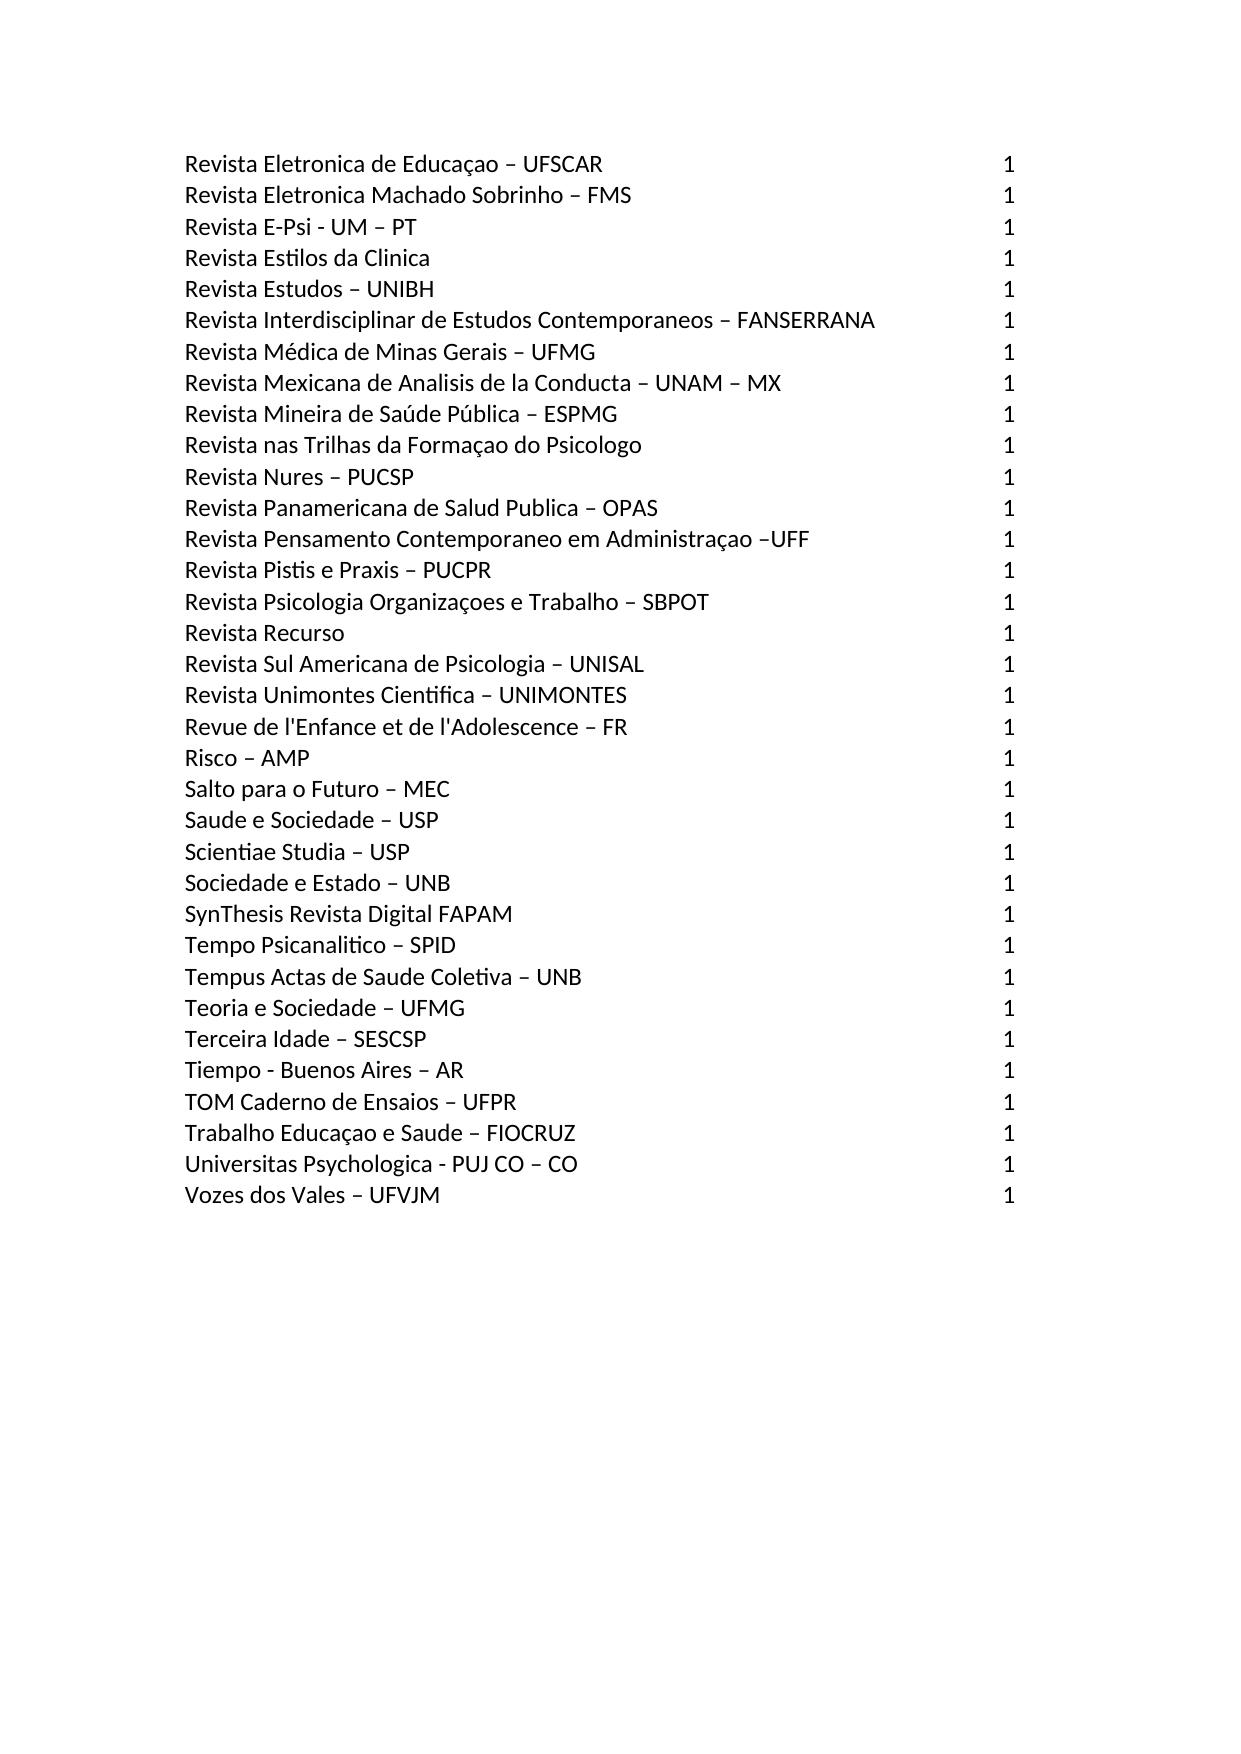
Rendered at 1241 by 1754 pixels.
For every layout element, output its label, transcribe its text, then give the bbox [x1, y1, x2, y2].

table_cell Revista Estudos – UNIBH [177, 273, 889, 304]
table_cell Revista Nures – PUCSP [177, 460, 889, 491]
table_cell Vozes dos Vales – UFVJM [177, 1179, 889, 1210]
table_cell 1 [889, 366, 1022, 398]
table_cell 1 [889, 398, 1022, 429]
table_cell 1 [889, 210, 1022, 241]
table_cell Revista Recurso [177, 616, 889, 648]
table_cell Sociedade e Estado – UNB [177, 866, 889, 898]
table_cell Tempus Actas de Saude Coletiva – UNB [177, 960, 889, 991]
table_cell 1 [889, 554, 1022, 585]
table_cell Revista Mexicana de Analisis de la Conducta – UNAM – MX [177, 366, 889, 398]
table_cell SynThesis Revista Digital FAPAM [177, 898, 889, 929]
table_cell Tempo Psicanalitico – SPID [177, 929, 889, 960]
table_cell 1 [889, 898, 1022, 929]
table_cell Revista Psicologia Organizaçoes e Trabalho – SBPOT [177, 585, 889, 616]
table_cell Revue de l'Enfance et de l'Adolescence – FR [177, 710, 889, 741]
table_cell 1 [889, 1179, 1022, 1210]
table_cell 1 [889, 460, 1022, 491]
table_cell Tiempo - Buenos Aires – AR [177, 1054, 889, 1085]
table_cell 1 [889, 741, 1022, 773]
table_cell 1 [889, 273, 1022, 304]
table_cell Revista Pistis e Praxis – PUCPR [177, 554, 889, 585]
table_cell Revista Interdisciplinar de Estudos Contemporaneos – FANSERRANA [177, 304, 889, 335]
table_cell 1 [889, 304, 1022, 335]
table_cell 1 [889, 335, 1022, 366]
table_cell Saude e Sociedade – USP [177, 804, 889, 835]
table_cell Risco – AMP [177, 741, 889, 773]
table_cell 1 [889, 1116, 1022, 1148]
table_cell Revista Eletronica Machado Sobrinho – FMS [177, 179, 889, 210]
table_cell Terceira Idade – SESCSP [177, 1023, 889, 1054]
table_cell Salto para o Futuro – MEC [177, 773, 889, 804]
table_cell Revista nas Trilhas da Formaçao do Psicologo [177, 429, 889, 460]
table_cell 1 [889, 585, 1022, 616]
table_cell 1 [889, 773, 1022, 804]
table_cell 1 [889, 679, 1022, 710]
table_cell Scientiae Studia – USP [177, 835, 889, 866]
table_cell 1 [889, 1023, 1022, 1054]
table_cell 1 [889, 710, 1022, 741]
table_cell Revista Mineira de Saúde Pública – ESPMG [177, 398, 889, 429]
table_cell Revista Sul Americana de Psicologia – UNISAL [177, 648, 889, 679]
table_cell Revista Eletronica de Educaçao – UFSCAR [177, 148, 889, 179]
table_cell 1 [889, 1054, 1022, 1085]
table_cell 1 [889, 960, 1022, 991]
table_cell Revista E-Psi - UM – PT [177, 210, 889, 241]
table_cell 1 [889, 804, 1022, 835]
table_cell 1 [889, 616, 1022, 648]
table_cell 1 [889, 835, 1022, 866]
table_cell 1 [889, 179, 1022, 210]
table_cell 1 [889, 991, 1022, 1023]
table_cell 1 [889, 491, 1022, 523]
table_cell 1 [889, 929, 1022, 960]
table_cell 1 [889, 1085, 1022, 1116]
table_cell TOM Caderno de Ensaios – UFPR [177, 1085, 889, 1116]
table_cell Revista Pensamento Contemporaneo em Administraçao –UFF [177, 523, 889, 554]
table_cell Revista Panamericana de Salud Publica – OPAS [177, 491, 889, 523]
table_cell 1 [889, 648, 1022, 679]
table_cell Universitas Psychologica - PUJ CO – CO [177, 1148, 889, 1179]
table_cell 1 [889, 523, 1022, 554]
table_cell 1 [889, 866, 1022, 898]
table_cell 1 [889, 148, 1022, 179]
table_cell Revista Unimontes Cientifica – UNIMONTES [177, 679, 889, 710]
table_cell Trabalho Educaçao e Saude – FIOCRUZ [177, 1116, 889, 1148]
table_cell 1 [889, 241, 1022, 273]
table_cell 1 [889, 429, 1022, 460]
table_cell 1 [889, 1148, 1022, 1179]
table_cell Revista Médica de Minas Gerais – UFMG [177, 335, 889, 366]
table_cell Revista Estilos da Clinica [177, 241, 889, 273]
table_cell Teoria e Sociedade – UFMG [177, 991, 889, 1023]
